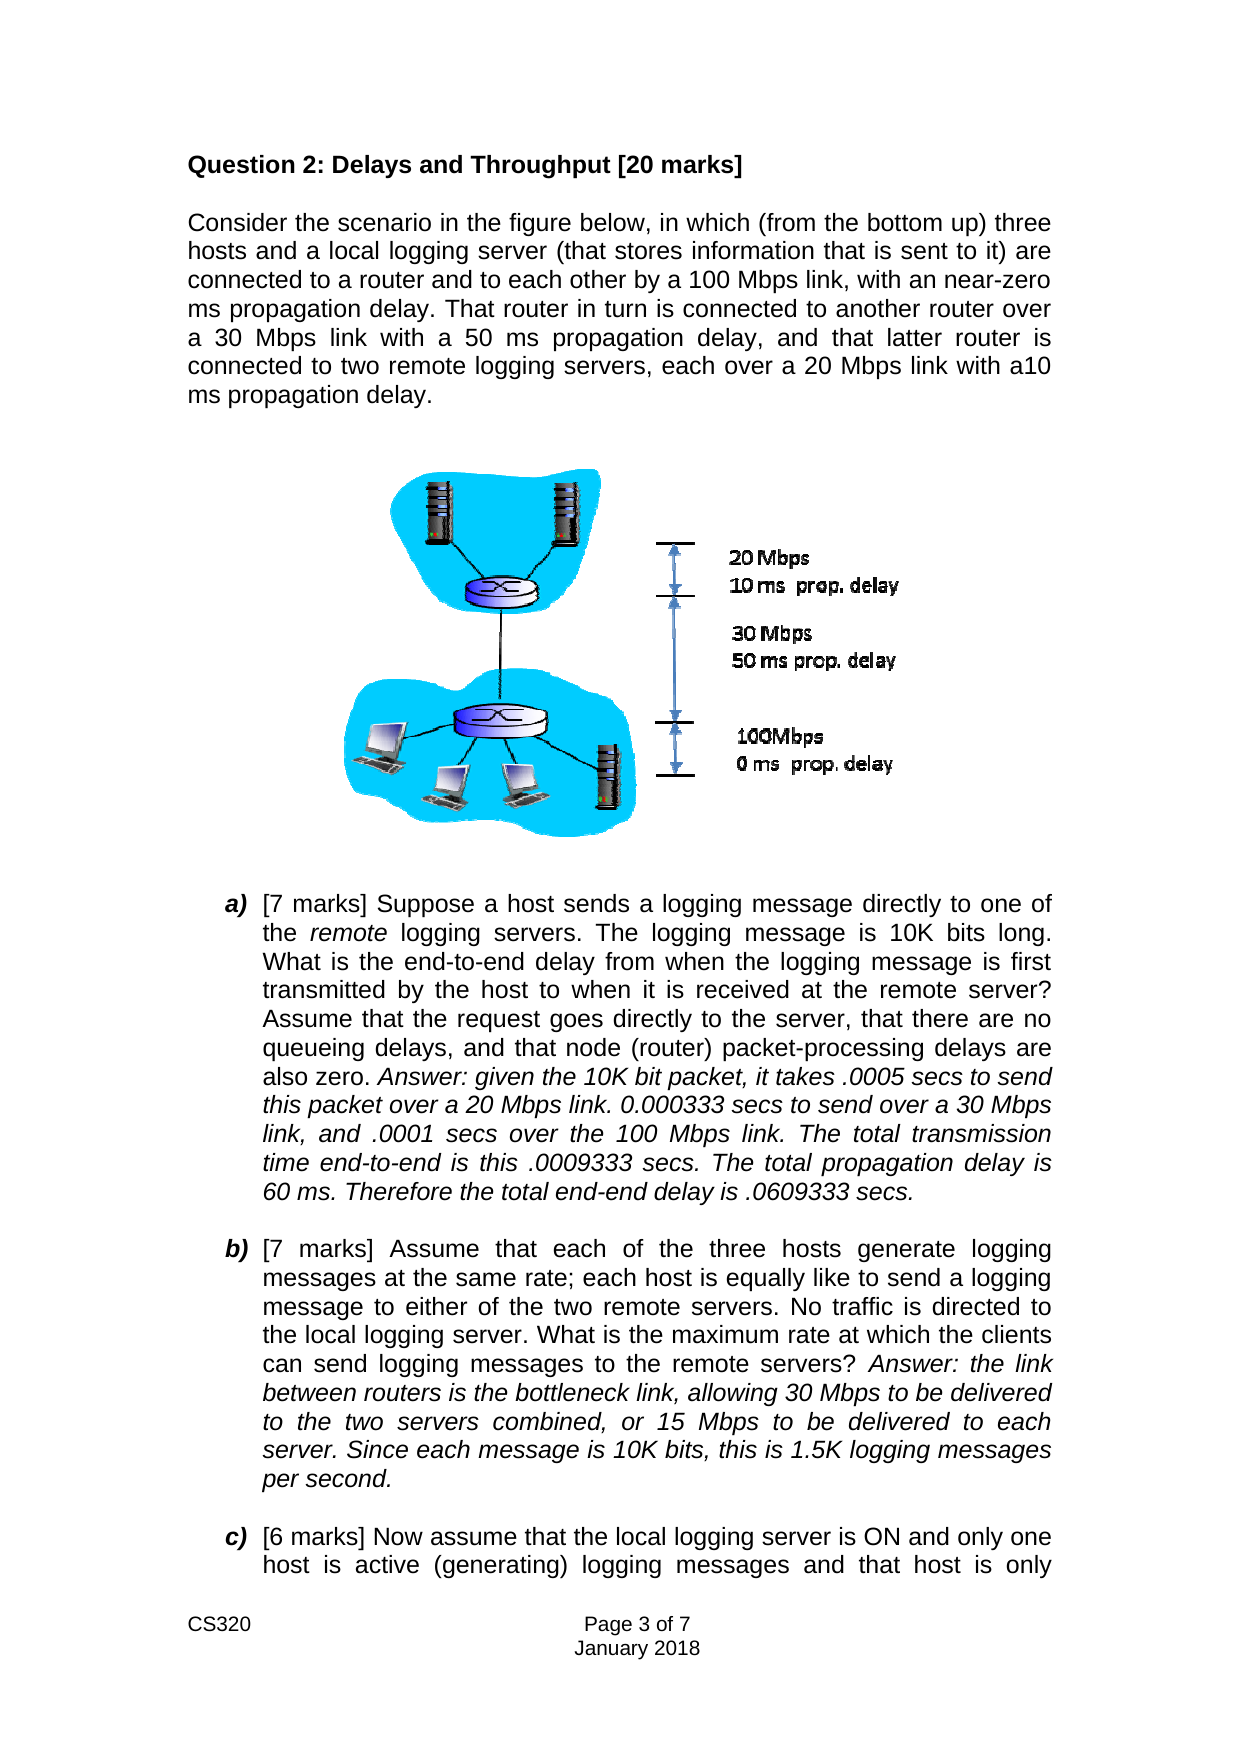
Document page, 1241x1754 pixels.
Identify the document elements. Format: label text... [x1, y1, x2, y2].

text Consider the scenario in the figure below, in which (from the bottom up) three hosts and a local logging server (that stores information that is sent to it) are connected to a router and to each other by a 100 Mbps link, with an near-zero ms propagation delay. That router in turn is connected to another router over a 30 Mbps link with a 50 ms propagation delay, and that latter router is connected to two remote logging servers, each over a 20 Mbps link with a10 ms propagation delay. [187, 207, 1053, 409]
list [7 marks] Assume that each of the three hosts generate logging messages at the same rate; each host is equally like to send a logging message to either of the two remote servers. No traffic is directed to the local logging server. What is the maximum rate at which the clients can send logging messages to the remote servers? Answer: the link between routers is the bottleneck link, allowing 30 Mbps to be delivered to the two servers combined, or 15 Mbps to be delivered to each server. Since each message is 10K bits, this is 1.5K logging messages per second. [225, 1234, 1053, 1493]
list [225, 1521, 1053, 1579]
text Question 2: Delays and Throughput [20 marks] [187, 150, 1053, 179]
list [7 marks] Suppose a host sends a logging message directly to one of the remote logging servers. The logging message is 10K bits long. What is the end-to-end delay from when the logging message is first transmitted by the host to when it is received at the remote server? Assume that the request goes directly to the server, that there are no queueing delays, and that node (router) packet-processing delays are also zero. Answer: given the 10K bit packet, it takes .0005 secs to send this packet over a 20 Mbps link. 0.000333 secs to send over a 30 Mbps link, and .0001 secs over the 100 Mbps link. The total transmission time end-to-end is this .0009333 secs. The total propagation delay is 60 ms. Therefore the total end-end delay is .0609333 secs. [225, 889, 1053, 1205]
